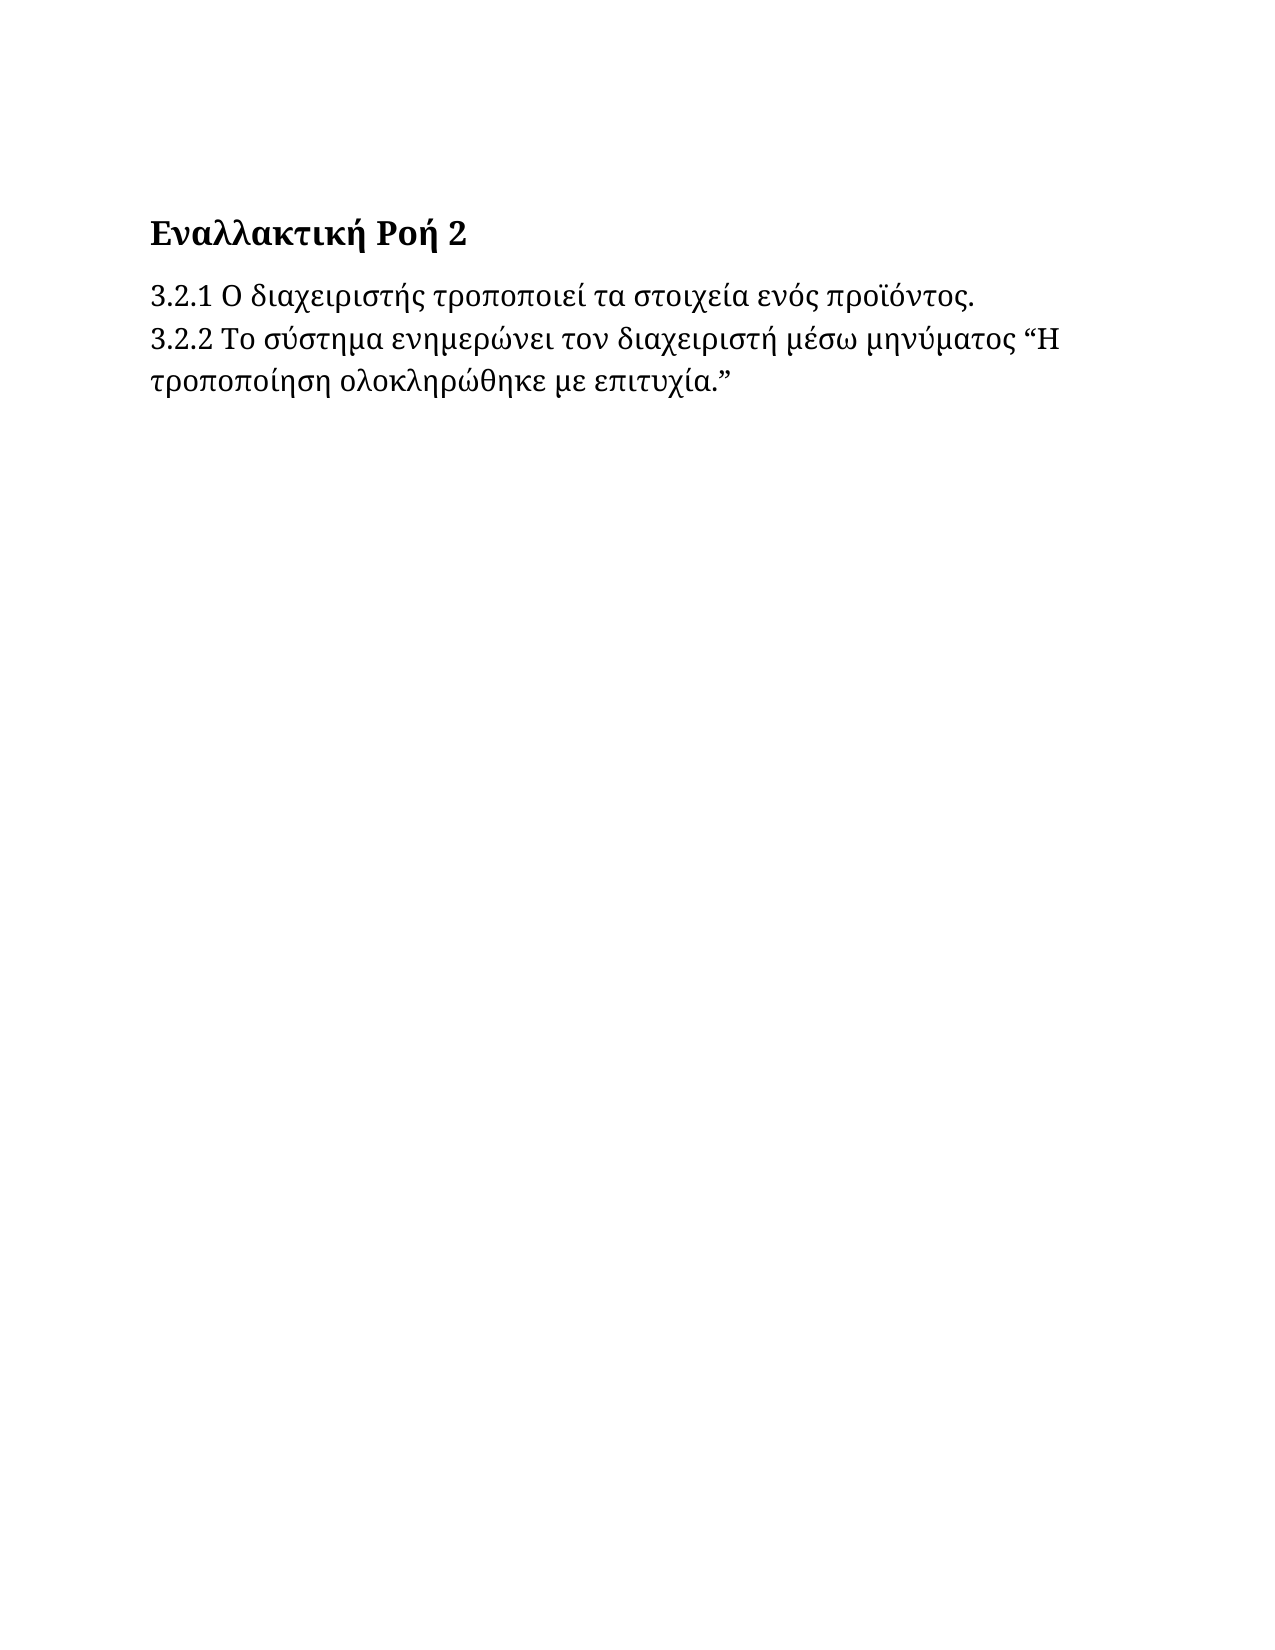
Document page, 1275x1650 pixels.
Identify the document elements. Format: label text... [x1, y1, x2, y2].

text Εναλλακτική Ροή 2 [150, 209, 1125, 255]
list 3.2.2 Το σύστημα ενημερώνει τον διαχειριστή μέσω μηνύματος “Η τροποποίηση ολοκληρώθηκε με επιτυχία.” [150, 318, 1125, 400]
list 3.2.1 Ο διαχειριστής τροποποιεί τα στοιχεία ενός προϊόντος. [150, 275, 1125, 315]
